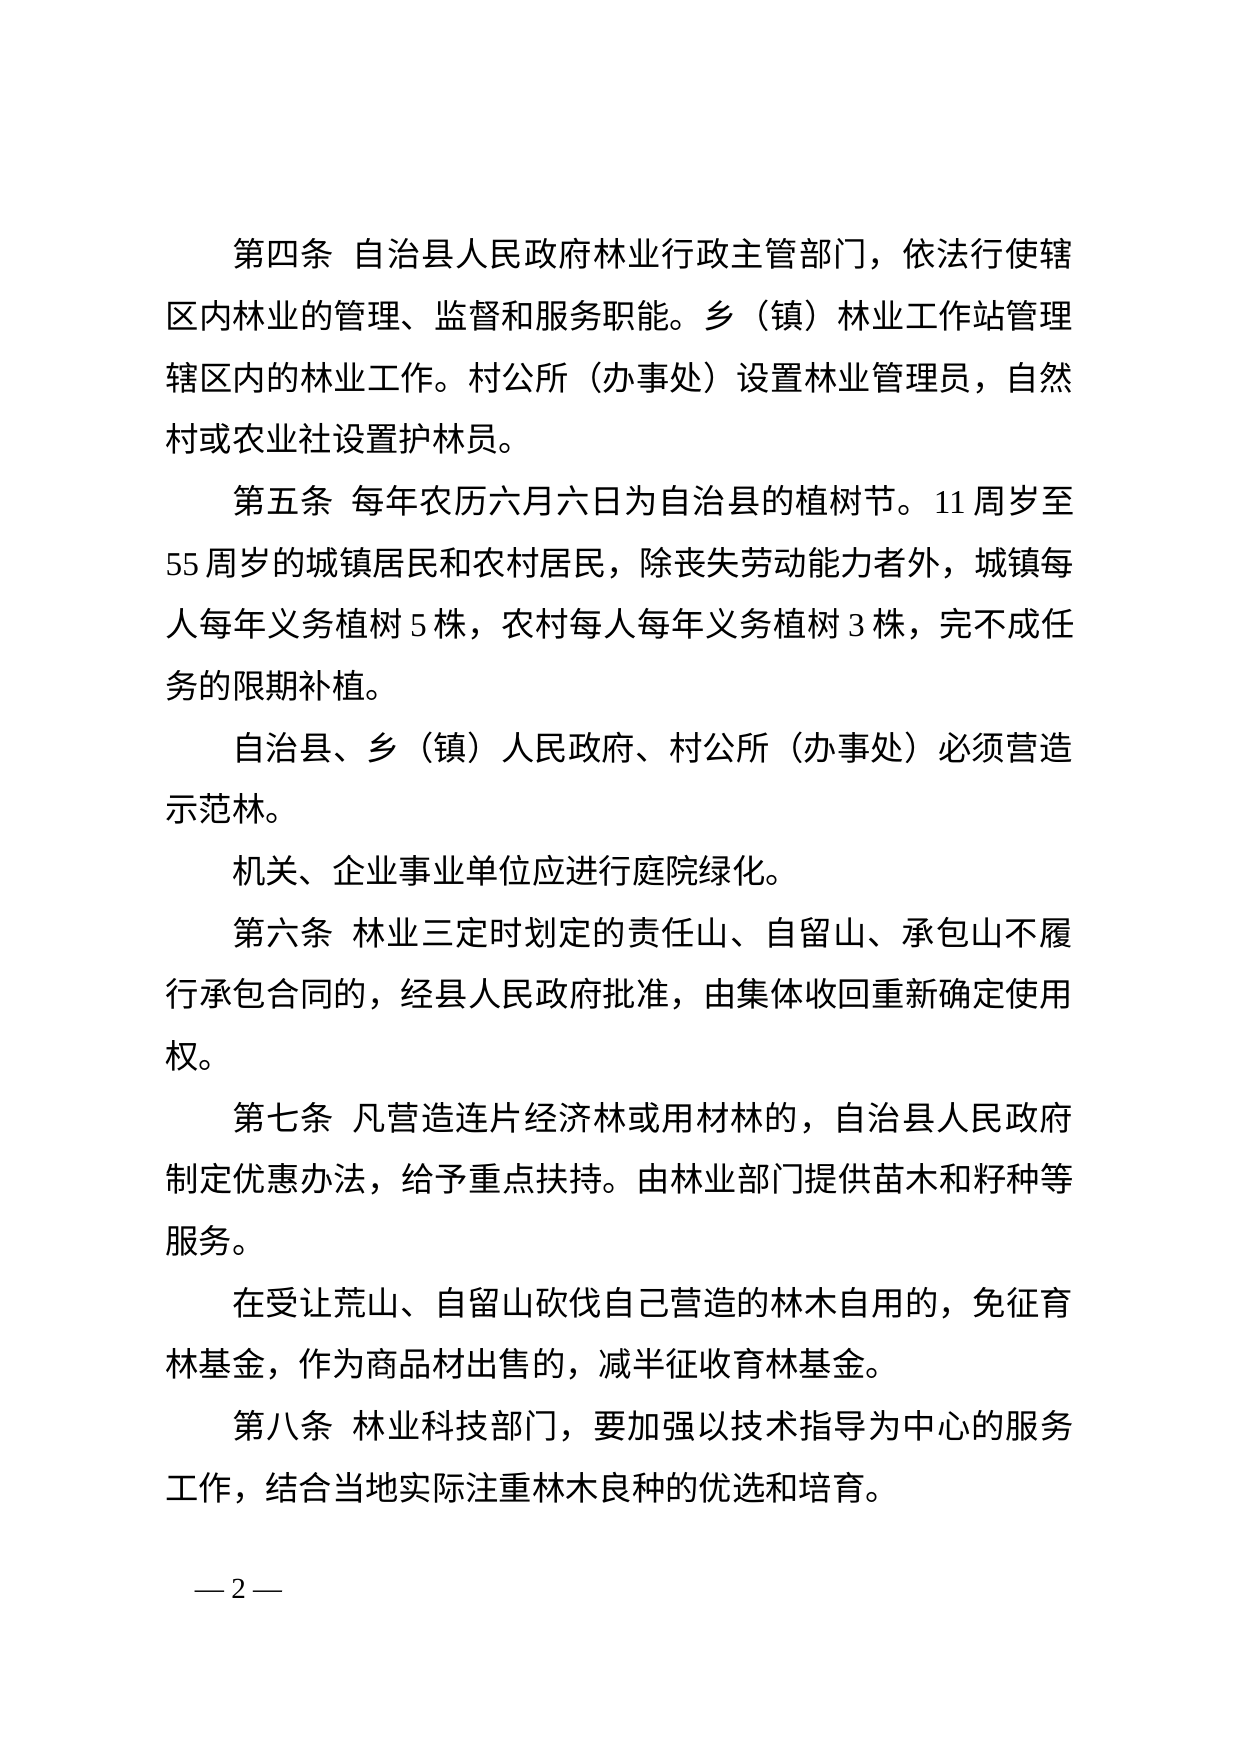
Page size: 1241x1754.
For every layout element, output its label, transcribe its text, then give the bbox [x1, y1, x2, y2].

text 机关、企业事业单位应进行庭院绿化。 [165, 834, 1075, 896]
text 在受让荒山、自留山砍伐自己营造的林木自用的，免征育林基金，作为商品材出售的，减半征收育林基金。 [165, 1266, 1075, 1389]
text 第八条 林业科技部门，要加强以技术指导为中心的服务工作，结合当地实际注重林木良种的优选和培育。 [165, 1389, 1075, 1512]
text 第五条 每年农历六月六日为自治县的植树节。11周岁至55周岁的城镇居民和农村居民，除丧失劳动能力者外，城镇每人每年义务植树5株，农村每人每年义务植树3株，完不成任务的限期补植。 [165, 464, 1075, 711]
text 第四条 自治县人民政府林业行政主管部门，依法行使辖区内林业的管理、监督和服务职能。乡（镇）林业工作站管理辖区内的林业工作。村公所（办事处）设置林业管理员，自然村或农业社设置护林员。 [165, 217, 1075, 464]
text 自治县、乡（镇）人民政府、村公所（办事处）必须营造示范林。 [165, 711, 1075, 834]
text 第六条 林业三定时划定的责任山、自留山、承包山不履行承包合同的，经县人民政府批准，由集体收回重新确定使用权。 [165, 896, 1075, 1081]
text 第七条 凡营造连片经济林或用材林的，自治县人民政府制定优惠办法，给予重点扶持。由林业部门提供苗木和籽种等服务。 [165, 1081, 1075, 1266]
